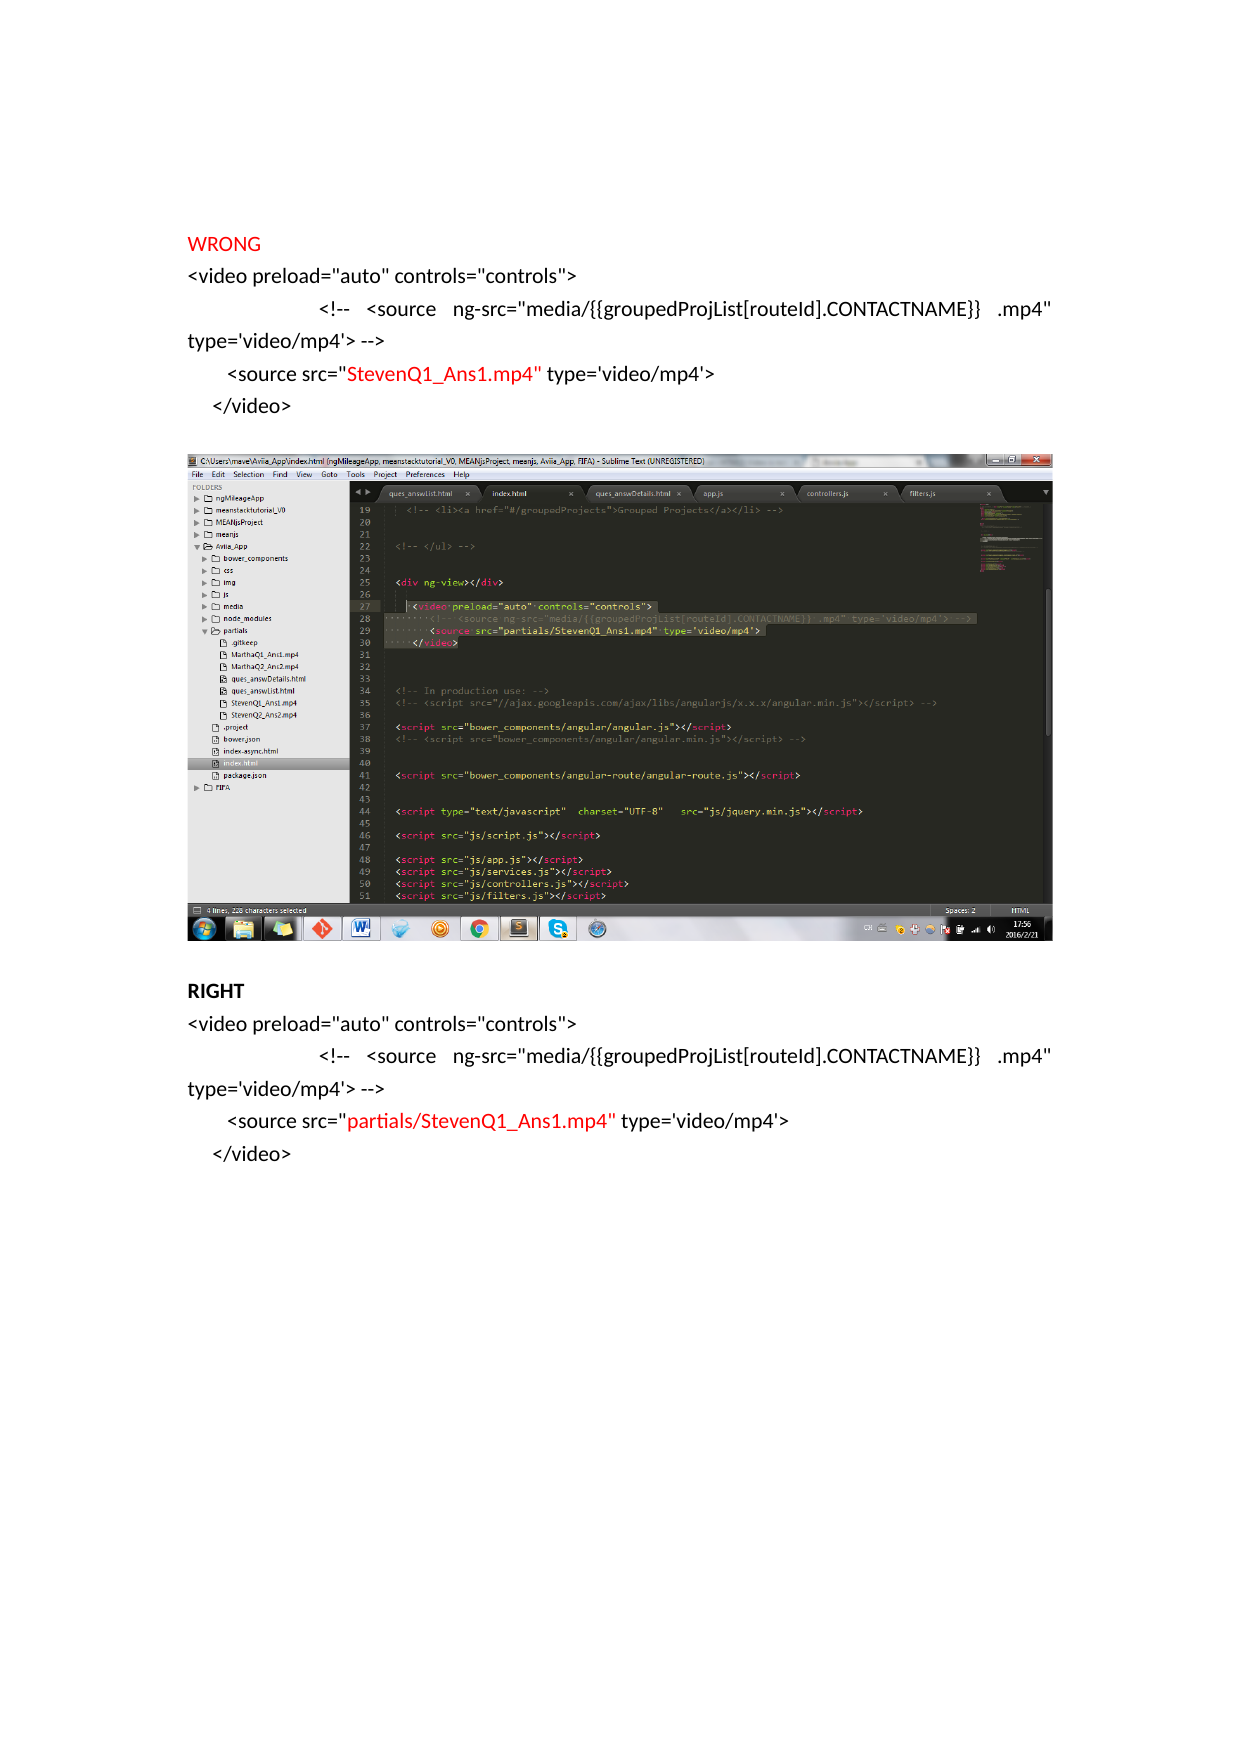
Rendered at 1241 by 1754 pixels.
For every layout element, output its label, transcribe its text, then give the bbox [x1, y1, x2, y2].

text WRONG [187, 227, 1053, 259]
text <video preload="auto" controls="controls"> [187, 259, 1053, 292]
text <source src="partials/StevenQ1_Ans1.mp4" type='video/mp4'> [187, 1104, 1053, 1137]
text </video> [187, 389, 1053, 422]
text <!-- <source ng-src="media/{{groupedProjList[routeId].CONTACTNAME}} .mp4" type='video/mp4'> --> [187, 1039, 1053, 1104]
picture [187, 454, 1053, 941]
text <!-- <source ng-src="media/{{groupedProjList[routeId].CONTACTNAME}} .mp4" type='video/mp4'> --> [187, 292, 1053, 357]
text <source src="StevenQ1_Ans1.mp4" type='video/mp4'> [187, 357, 1053, 389]
text <video preload="auto" controls="controls"> [187, 1007, 1053, 1039]
text </video> [187, 1137, 1053, 1169]
text RIGHT [187, 974, 1053, 1007]
